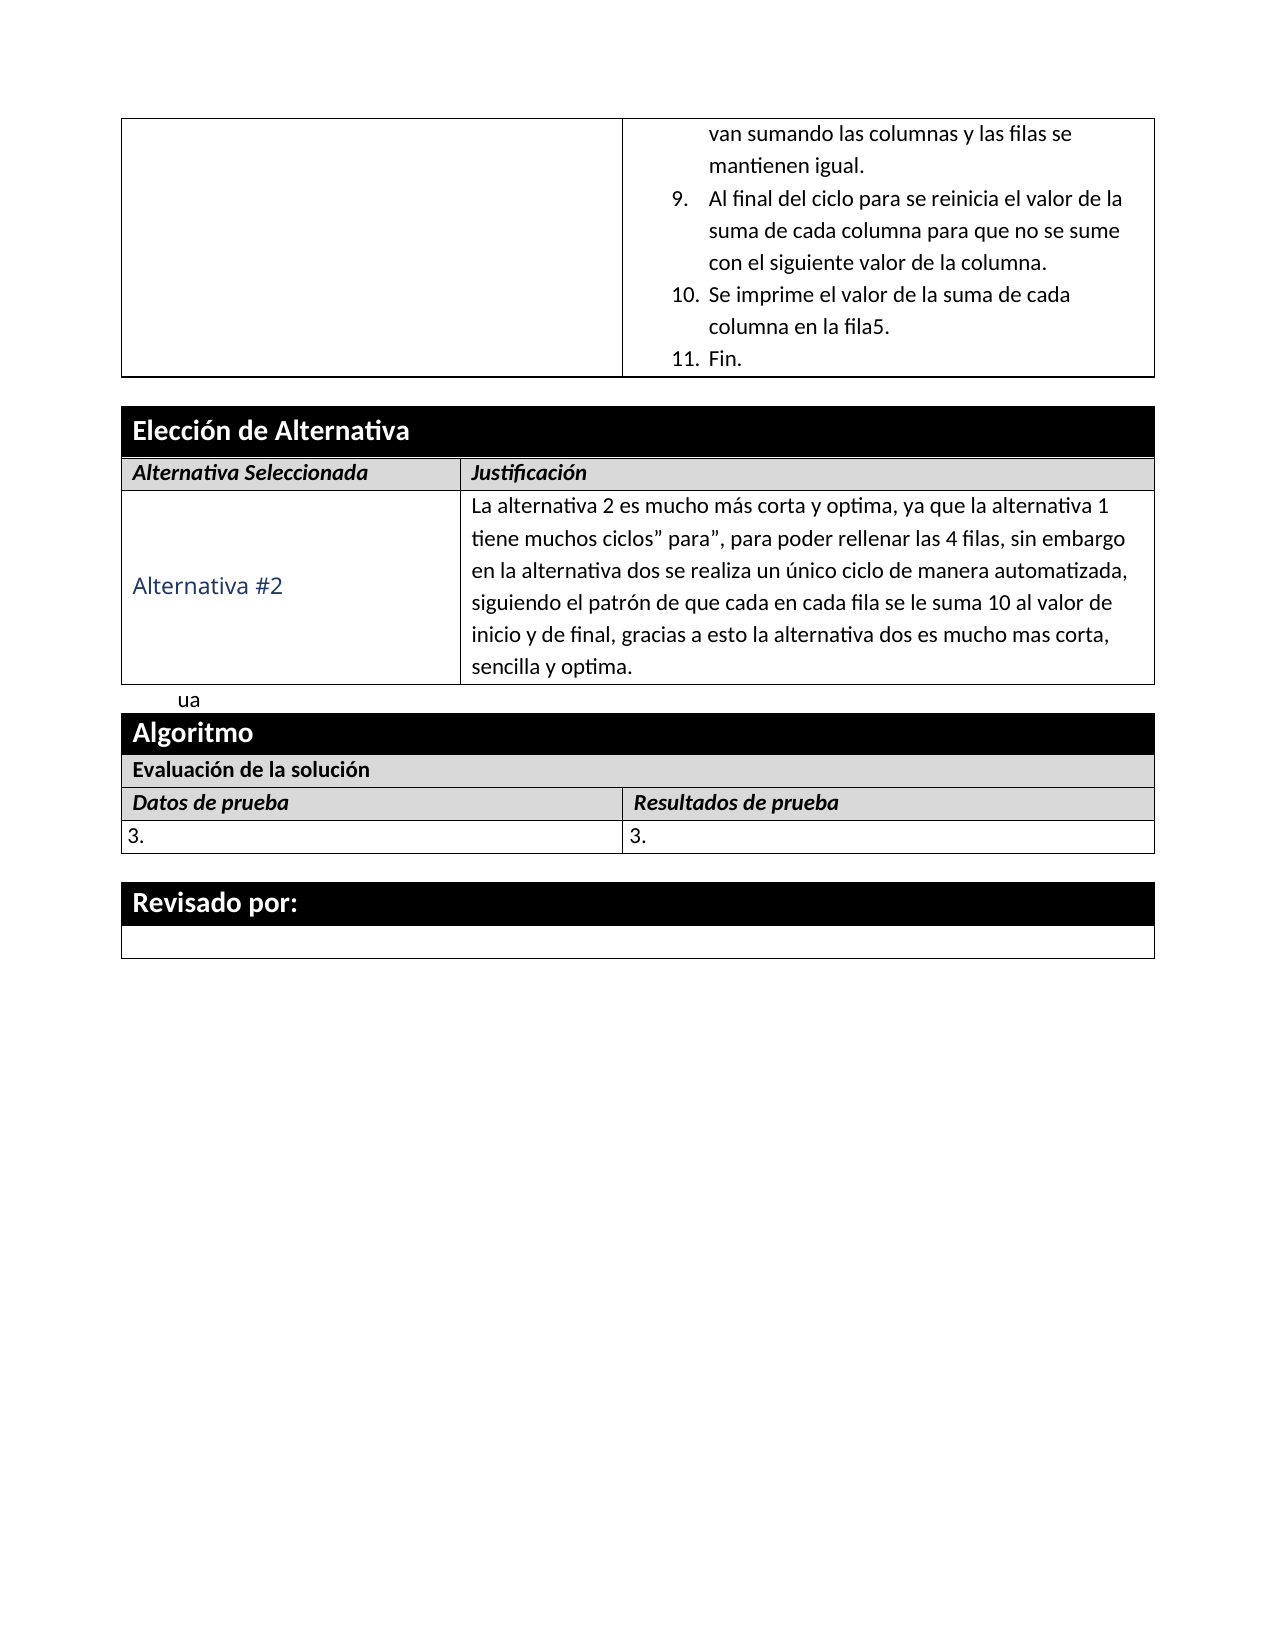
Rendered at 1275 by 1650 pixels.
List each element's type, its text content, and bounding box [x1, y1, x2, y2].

table_header Elección de Alternativa [122, 407, 1154, 457]
table_header Revisado por: [122, 883, 1154, 925]
table_header Algoritmo [122, 714, 1154, 754]
table_cell Evaluación de la solución [122, 755, 1154, 787]
table_cell La alternativa 2 es mucho más corta y optima, ya que la alternativa 1 tiene muchos ciclos” para”, para poder rellenar las 4 filas, sin embargo en la alternativa dos se realiza un único ciclo de manera automatizada, siguiendo el patrón de que cada en cada fila se le suma 10 al valor de inicio y de final, gracias a esto la alternativa dos es mucho mas corta, sencilla y optima. [461, 491, 1154, 684]
table_cell [122, 821, 622, 853]
text ua [177, 685, 1098, 713]
table_cell Datos de prueba [122, 788, 622, 820]
table_cell [122, 926, 1154, 958]
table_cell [623, 119, 1154, 376]
table_cell Justificación [461, 459, 1154, 490]
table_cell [122, 119, 622, 376]
table_cell Alternativa #2 [122, 491, 460, 684]
table_cell Alternativa Seleccionada [122, 459, 460, 490]
table_cell [623, 821, 1154, 853]
table_cell Resultados de prueba [623, 788, 1154, 820]
